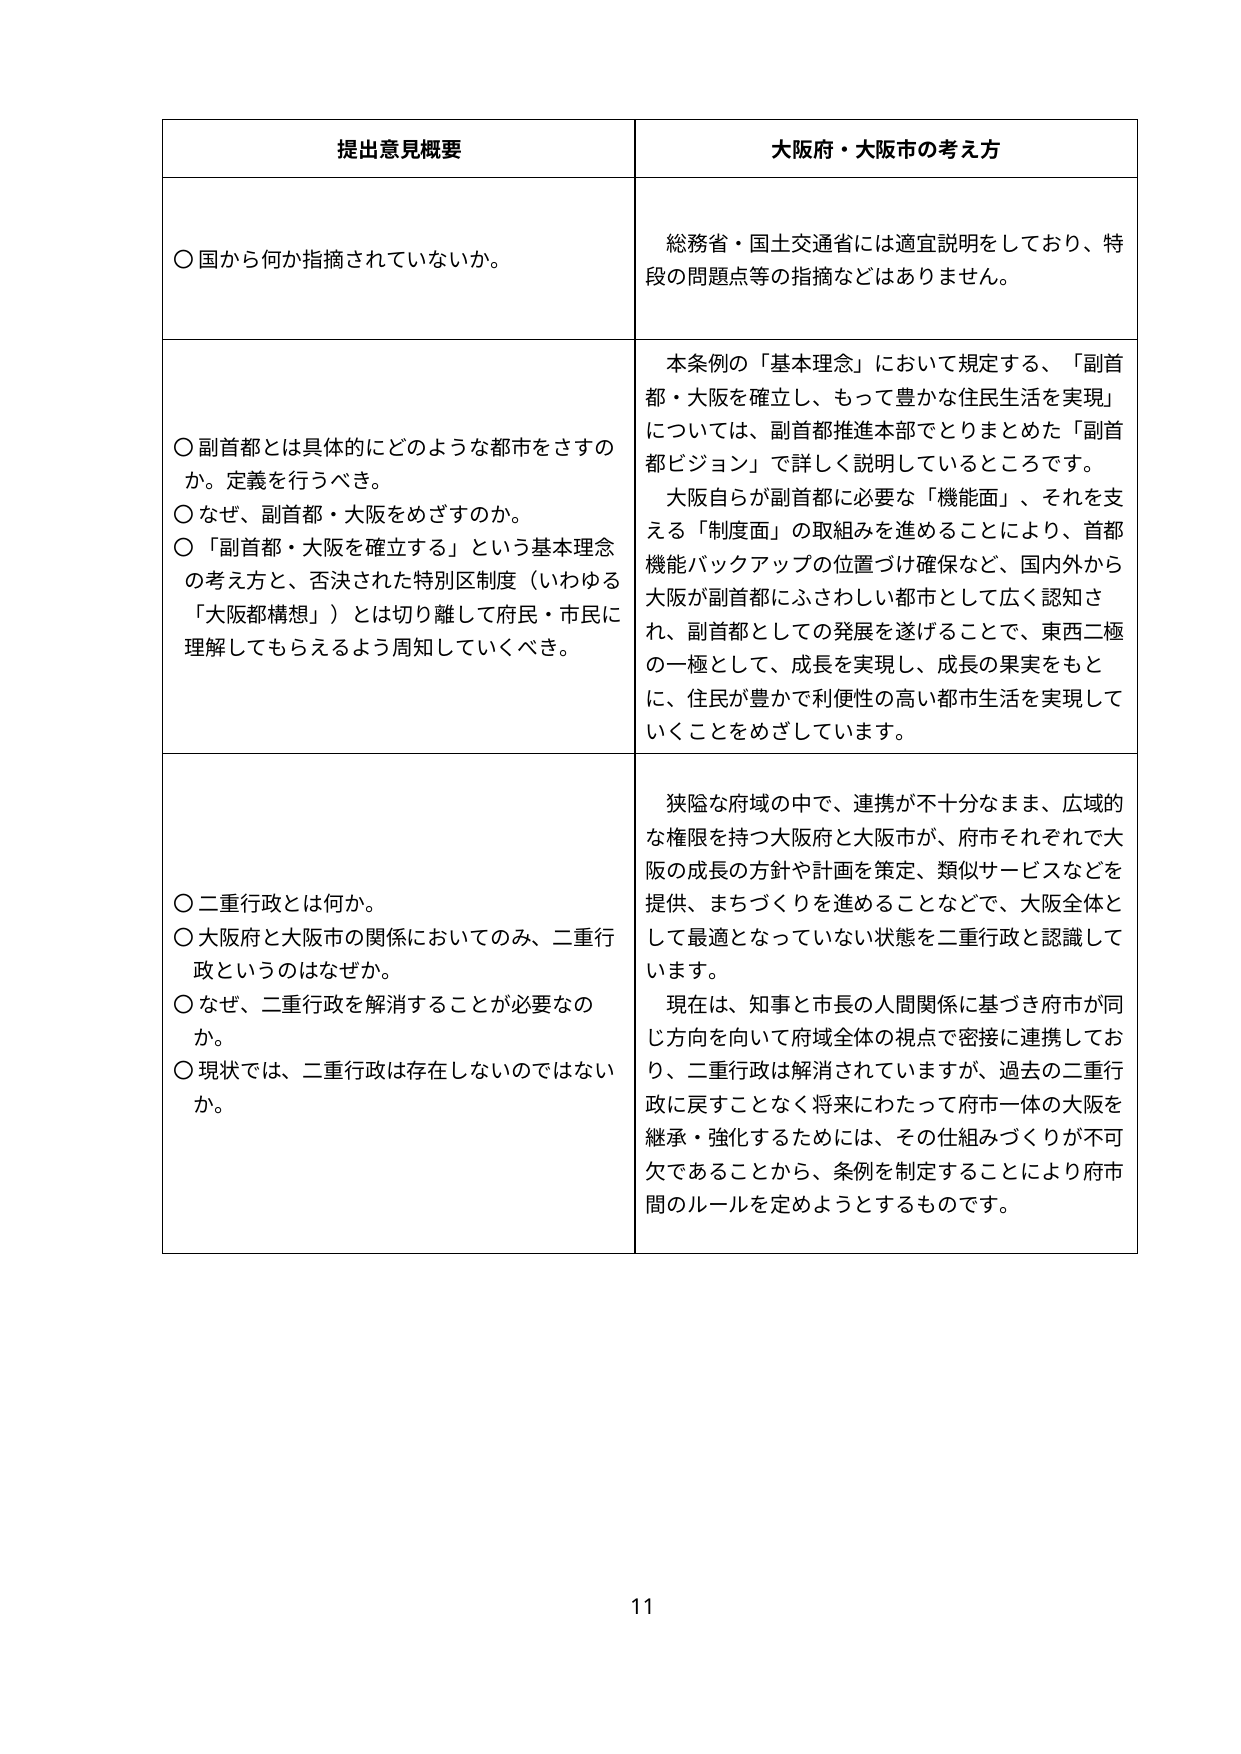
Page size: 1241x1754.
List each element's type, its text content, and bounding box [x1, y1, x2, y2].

table_header 大阪府・大阪市の考え方 [636, 120, 1137, 177]
table_cell 本条例の「基本理念」において規定する、「副首都・大阪を確立し、もって豊かな住民生活を実現」については、副首都推進本部でとりまとめた「副首都ビジョン」で詳しく説明しているところです。 大阪自らが副首都に必要な「機能面」、それを支える「制度面」の取組みを進めることにより、首都機能バックアップの位置づけ確保など、国内外から大阪が副首都にふさわしい都市として広く認知され、副首都としての発展を遂げることで、東西二極の一極として、成長を実現し、成長の果実をもとに、住民が豊かで利便性の高い都市生活を実現していくことをめざしています。 [636, 340, 1137, 752]
table_cell 〇 副首都とは具体的にどのような都市をさすのか。定義を行うべき。 〇 なぜ、副首都・大阪をめざすのか。 〇 「副首都・大阪を確立する」という基本理念の考え方と、否決された特別区制度（いわゆる「大阪都構想」）とは切り離して府民・市民に理解してもらえるよう周知していくべき。 [163, 340, 634, 752]
table_cell 〇 国から何か指摘されていないか。 [163, 178, 634, 339]
table_cell 狭隘な府域の中で、連携が不十分なまま、広域的な権限を持つ大阪府と大阪市が、府市それぞれで大阪の成長の方針や計画を策定、類似サービスなどを提供、まちづくりを進めることなどで、大阪全体として最適となっていない状態を二重行政と認識しています。 現在は、知事と市長の人間関係に基づき府市が同じ方向を向いて府域全体の視点で密接に連携しており、二重行政は解消されていますが、過去の二重行政に戻すことなく将来にわたって府市一体の大阪を継承・強化するためには、その仕組みづくりが不可欠であることから、条例を制定することにより府市間のルールを定めようとするものです。 [636, 754, 1137, 1253]
table_cell 〇 二重行政とは何か。 〇 大阪府と大阪市の関係においてのみ、二重行政というのはなぜか。 〇 なぜ、二重行政を解消することが必要なのか。 〇 現状では、二重行政は存在しないのではないか。 [163, 754, 634, 1253]
table_header 提出意見概要 [163, 120, 634, 177]
table_cell 総務省・国土交通省には適宜説明をしており、特段の問題点等の指摘などはありません。 [636, 178, 1137, 339]
